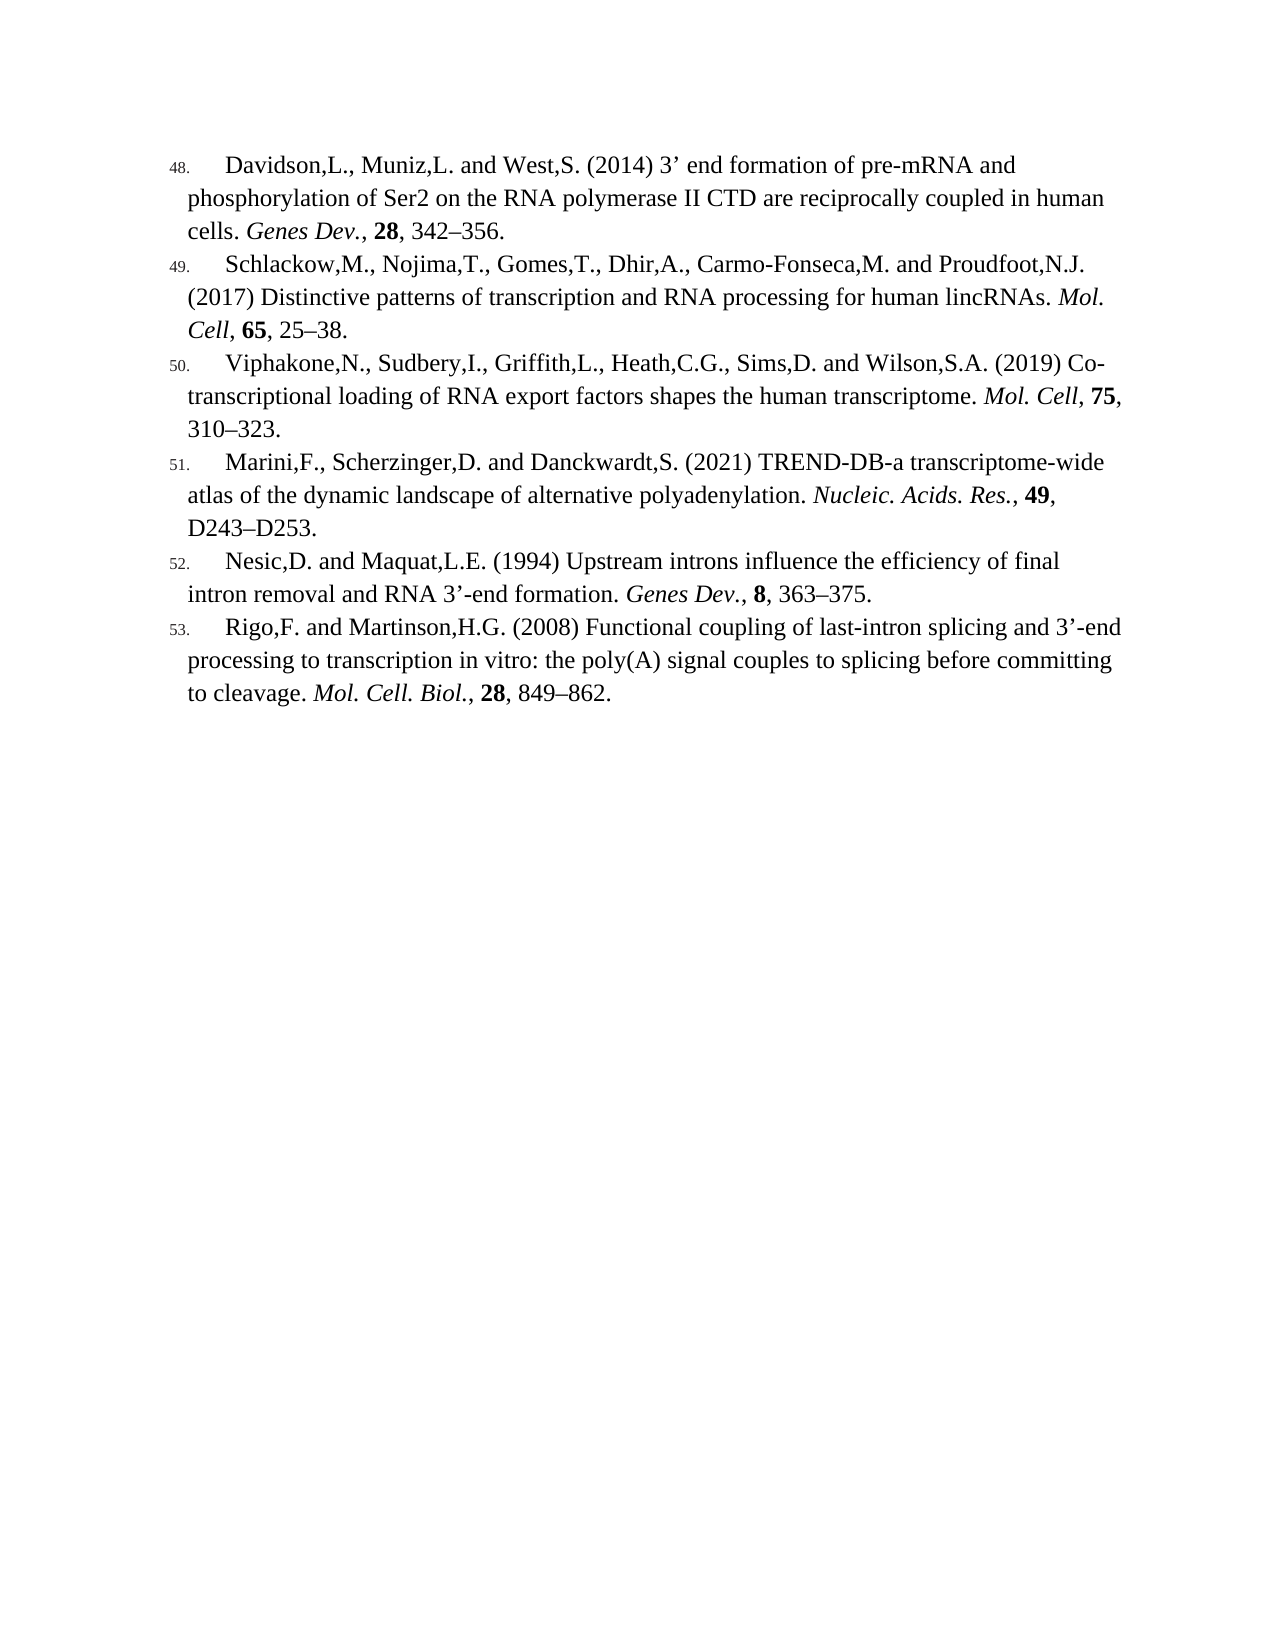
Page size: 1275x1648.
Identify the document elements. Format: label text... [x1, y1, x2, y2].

list Marini,F., Scherzinger,D. and Danckwardt,S. (2021) TREND-DB-a transcriptome-wide atlas of the dynamic landscape of alternative polyadenylation. Nucleic. Acids. Res., 49, D243–D253. [169, 447, 1125, 542]
list Schlackow,M., Nojima,T., Gomes,T., Dhir,A., Carmo-Fonseca,M. and Proudfoot,N.J. (2017) Distinctive patterns of transcription and RNA processing for human lincRNAs. Mol. Cell, 65, 25–38. [169, 249, 1125, 344]
list Nesic,D. and Maquat,L.E. (1994) Upstream introns influence the efficiency of final intron removal and RNA 3’-end formation. Genes Dev., 8, 363–375. [169, 546, 1125, 608]
list Rigo,F. and Martinson,H.G. (2008) Functional coupling of last-intron splicing and 3’-end processing to transcription in vitro: the poly(A) signal couples to splicing before committing to cleavage. Mol. Cell. Biol., 28, 849–862. [169, 612, 1125, 707]
list Davidson,L., Muniz,L. and West,S. (2014) 3’ end formation of pre-mRNA and phosphorylation of Ser2 on the RNA polymerase II CTD are reciprocally coupled in human cells. Genes Dev., 28, 342–356. [169, 150, 1125, 245]
list Viphakone,N., Sudbery,I., Griffith,L., Heath,C.G., Sims,D. and Wilson,S.A. (2019) Co-transcriptional loading of RNA export factors shapes the human transcriptome. Mol. Cell, 75, 310–323. [169, 348, 1125, 443]
